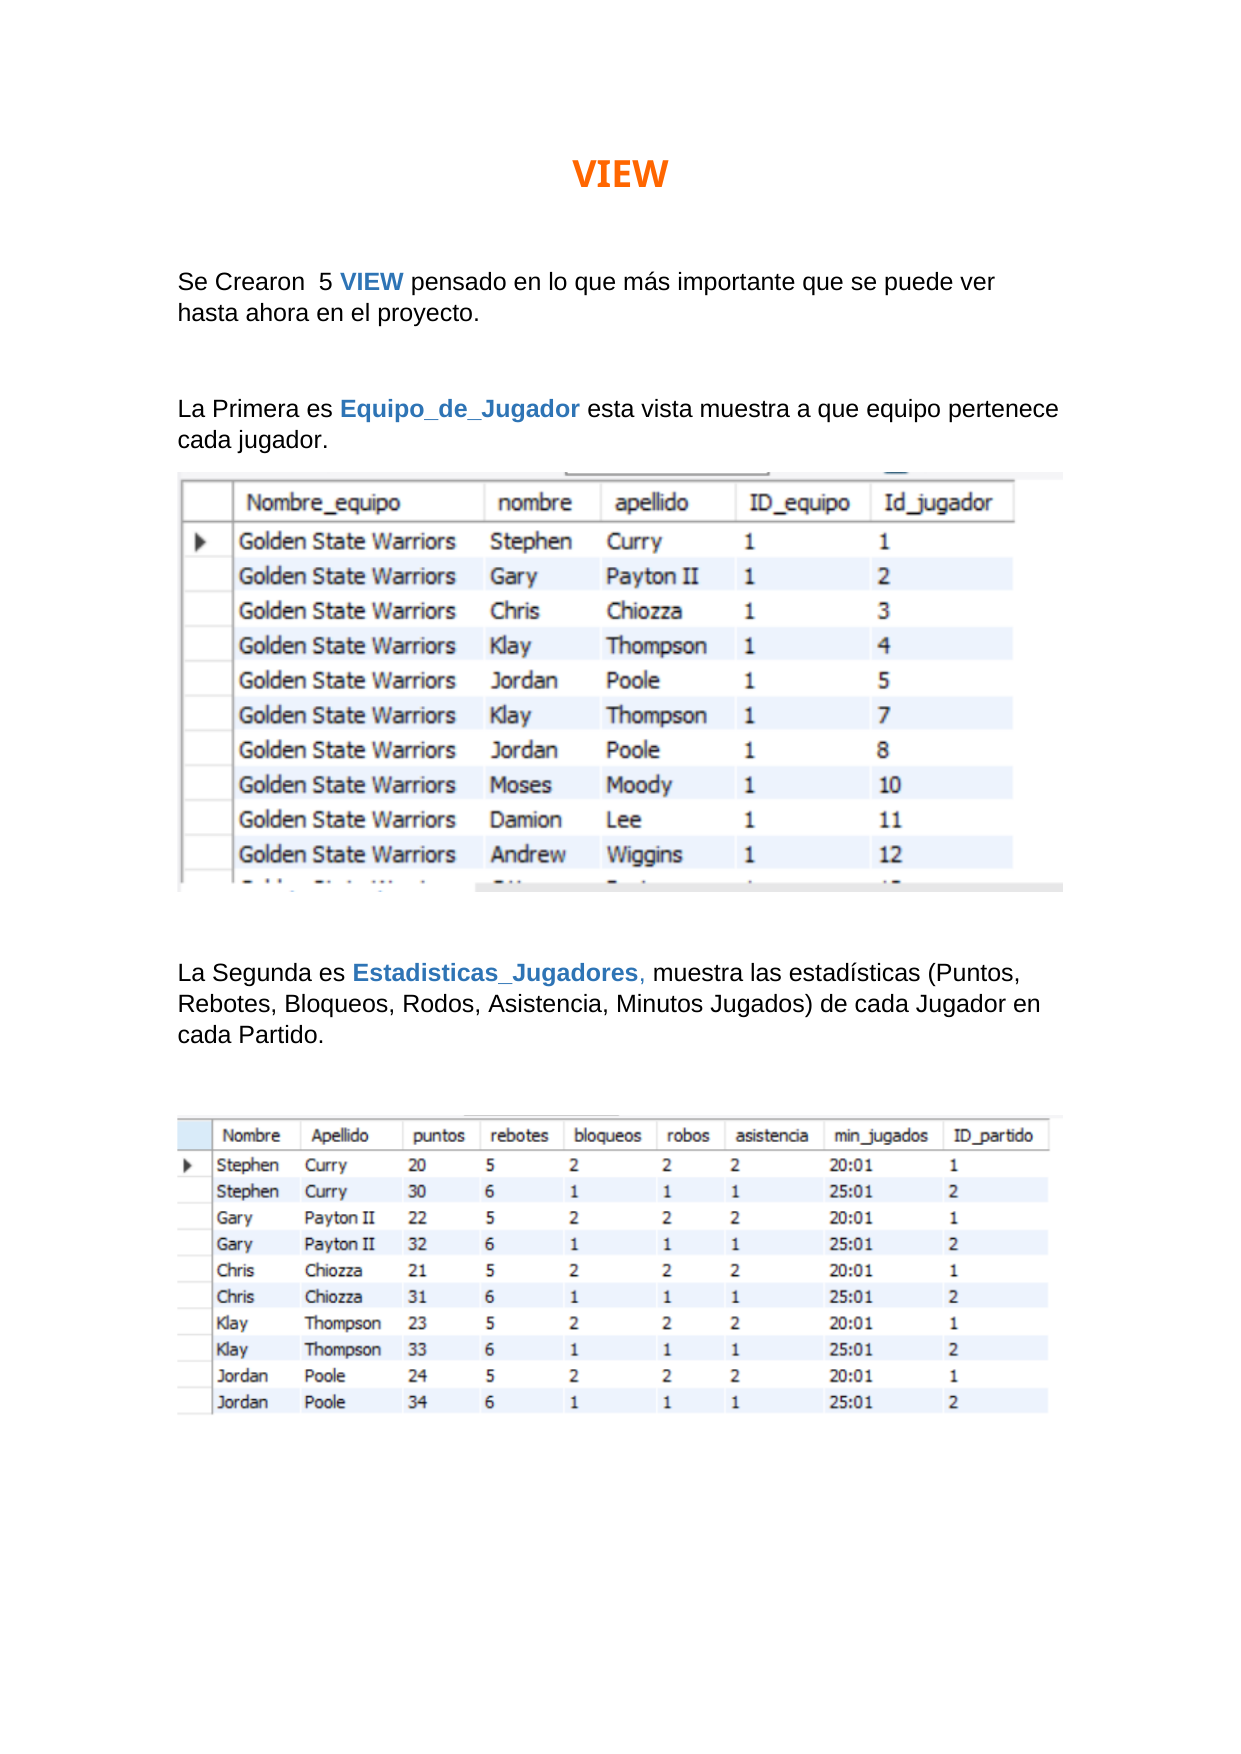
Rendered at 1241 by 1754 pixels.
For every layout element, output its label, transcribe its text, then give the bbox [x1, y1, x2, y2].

text La Primera es Equipo_de_Jugador esta vista muestra a que equipo pertenece cada jugador. [177, 393, 1063, 453]
picture [177, 472, 1063, 892]
picture [177, 1115, 1063, 1429]
text VIEW [177, 148, 1063, 199]
text Se Crearon 5 VIEW pensado en lo que más importante que se puede ver hasta ahora en el proyecto. [177, 267, 1063, 327]
text La Segunda es Estadisticas_Jugadores, muestra las estadísticas (Puntos, Rebotes, Bloqueos, Rodos, Asistencia, Minutos Jugados) de cada Jugador en cada Partido. [177, 958, 1063, 1049]
